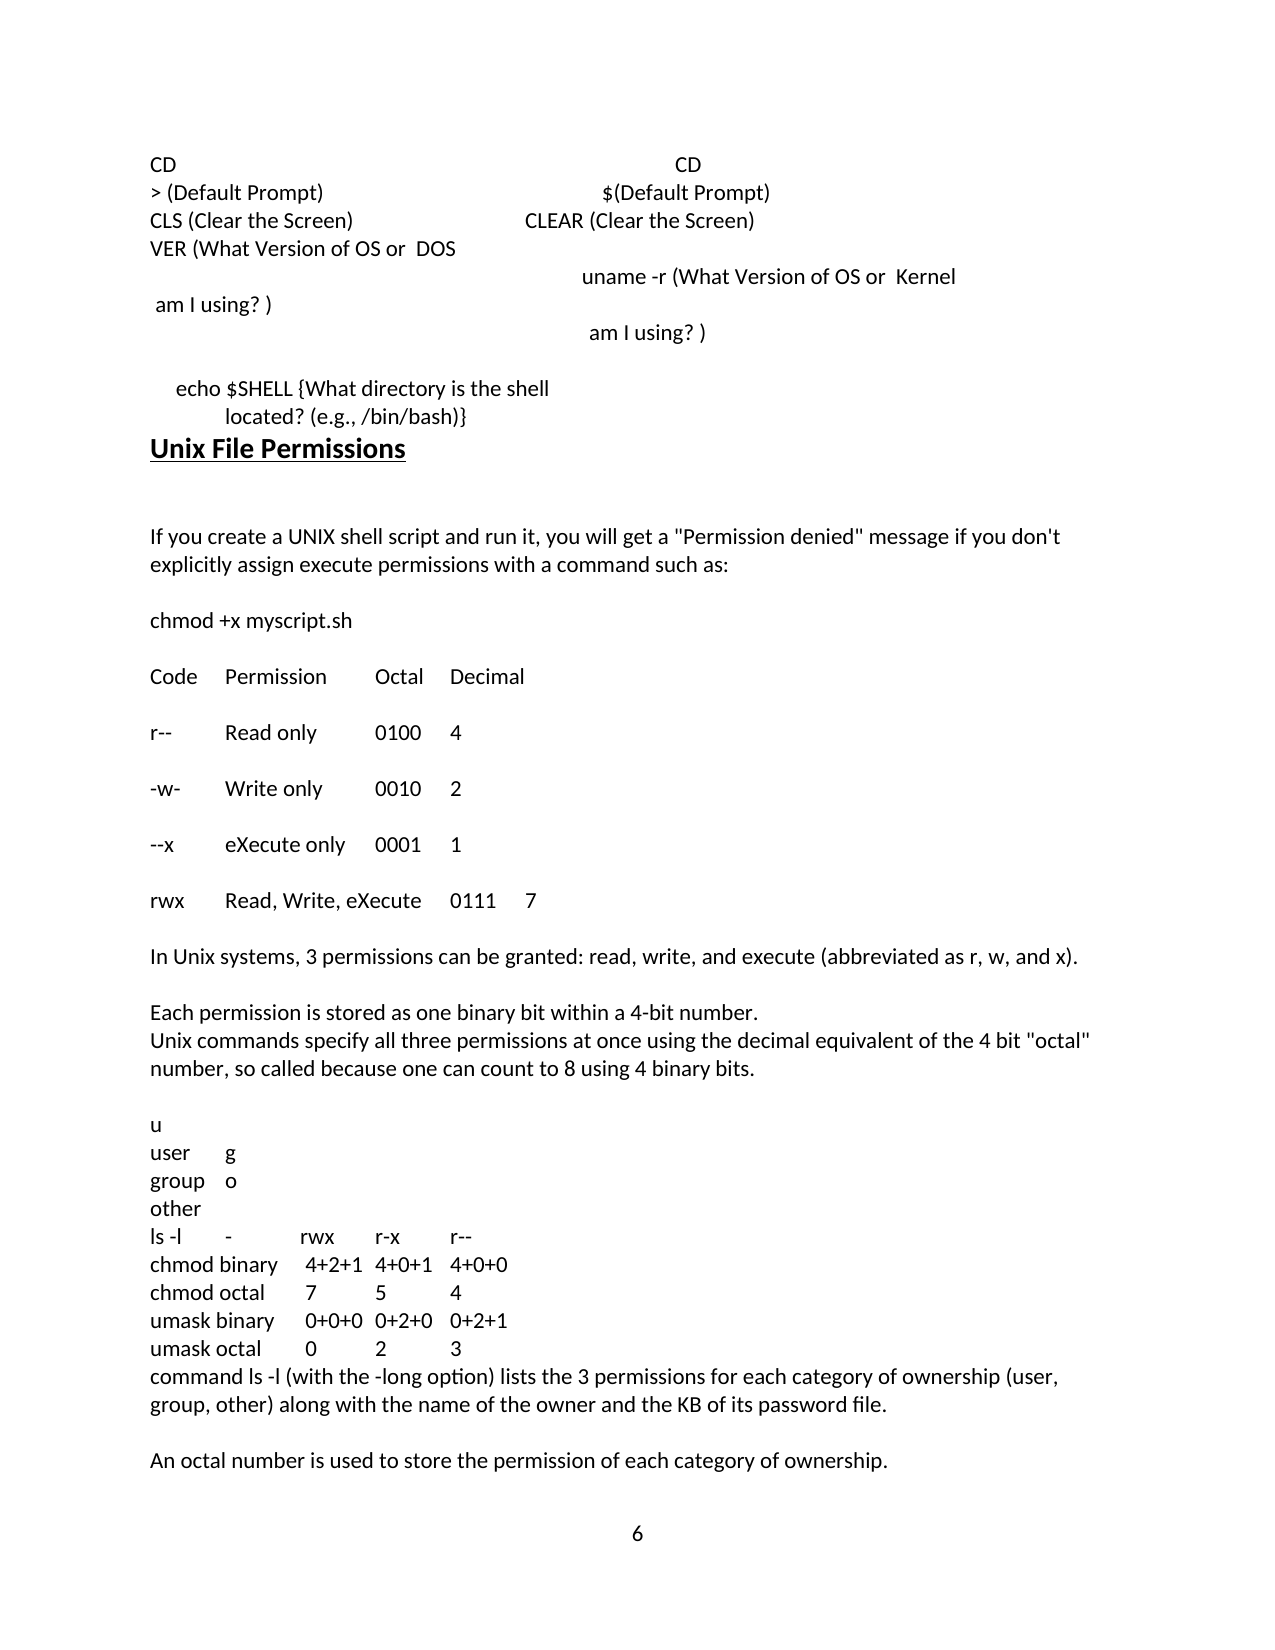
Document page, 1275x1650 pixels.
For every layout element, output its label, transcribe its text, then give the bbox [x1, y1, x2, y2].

text umask octal 0 2 3 [150, 1334, 1125, 1362]
text ls -l - rwx r-x r-- [150, 1222, 1125, 1250]
text echo $SHELL {What directory is the shell located? (e.g., /bin/bash)} [150, 374, 1125, 430]
text u [150, 1110, 1125, 1138]
text other [150, 1194, 1125, 1222]
text -w- Write only 0010 2 [150, 774, 1125, 802]
text command ls -l (with the -long option) lists the 3 permissions for each category of ownership (user, group, other) along with the name of the owner and the KB of its password file. [150, 1362, 1125, 1418]
text am I using? ) [150, 290, 1125, 318]
text Each permission is stored as one binary bit within a 4-bit number. [150, 998, 1125, 1026]
text user g [150, 1138, 1125, 1166]
text group o [150, 1166, 1125, 1194]
text chmod +x myscript.sh [150, 606, 1125, 634]
text VER (What Version of OS or DOS uname -r (What Version of OS or Kernel [150, 234, 1125, 290]
text If you create a UNIX shell script and run it, you will get a "Permission denied" message if you don't explicitly assign execute permissions with a command such as: [150, 522, 1125, 578]
text am I using? ) [150, 318, 1125, 346]
text In Unix systems, 3 permissions can be granted: read, write, and execute (abbreviated as r, w, and x). [150, 942, 1125, 970]
text Unix commands specify all three permissions at once using the decimal equivalent of the 4 bit "octal" number, so called because one can count to 8 using 4 binary bits. [150, 1026, 1125, 1082]
text An octal number is used to store the permission of each category of ownership. [150, 1447, 1125, 1474]
text CLS (Clear the Screen) CLEAR (Clear the Screen) [150, 206, 1125, 234]
text umask binary 0+0+0 0+2+0 0+2+1 [150, 1306, 1125, 1334]
text Unix File Permissions [150, 430, 1125, 466]
text --x eXecute only 0001 1 [150, 830, 1125, 858]
text Code Permission Octal Decimal [150, 662, 1125, 690]
text chmod binary 4+2+1 4+0+1 4+0+0 [150, 1250, 1125, 1278]
text r-- Read only 0100 4 [150, 718, 1125, 746]
text > (Default Prompt) $(Default Prompt) [150, 178, 1125, 206]
text chmod octal 7 5 4 [150, 1278, 1125, 1306]
text rwx Read, Write, eXecute 0111 7 [150, 886, 1125, 914]
text CD CD [150, 150, 1125, 178]
